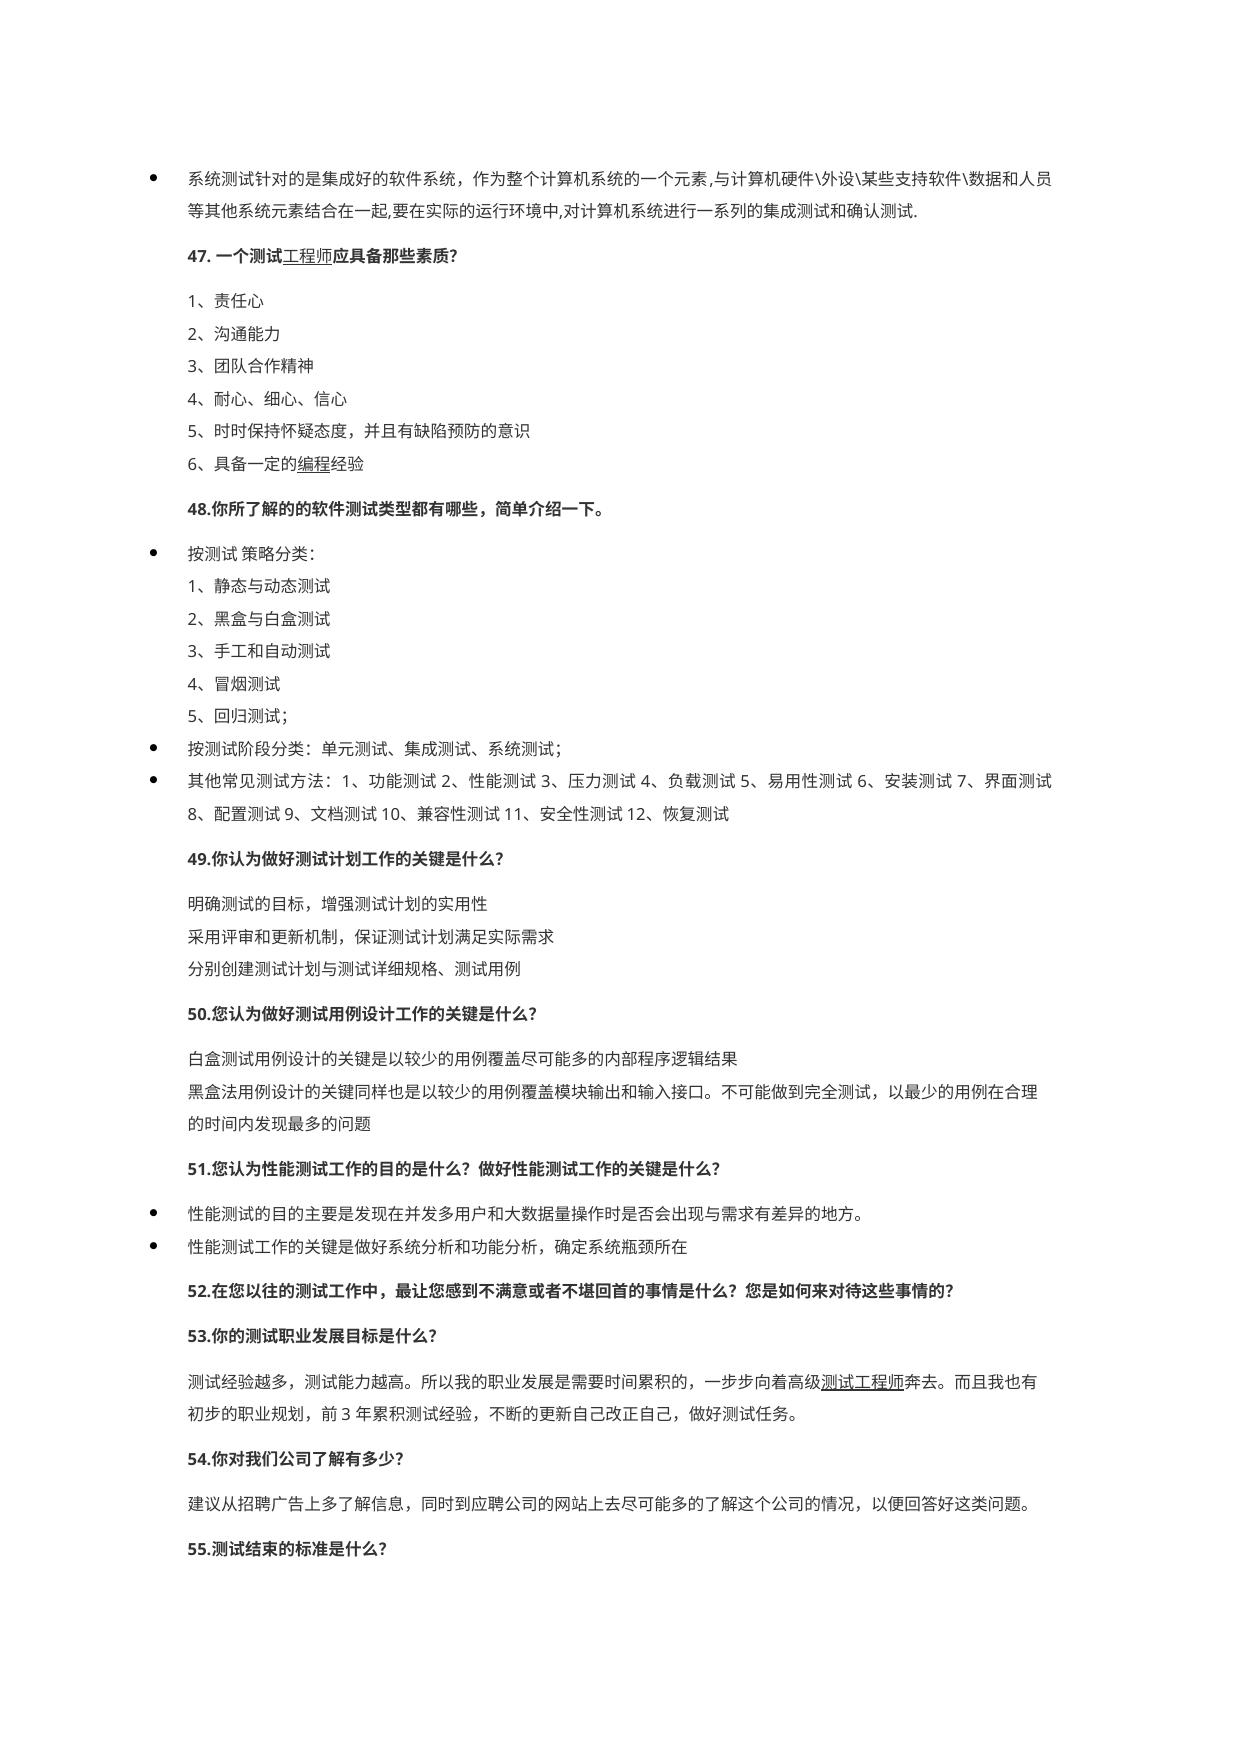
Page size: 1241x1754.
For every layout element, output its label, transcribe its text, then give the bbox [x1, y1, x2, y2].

subtitle 50.您认为做好测试用例设计工作的关键是什么？ [187, 997, 1053, 1029]
list 其他常见测试方法：1、功能测试 2、性能测试 3、压力测试 4、负载测试 5、易用性测试 6、安装测试 7、界面测试 8、配置测试 9、文档测试 10、兼容性测试 11、安全性测试 12、恢复测试 [150, 764, 1053, 829]
text 明确测试的目标，增强测试计划的实用性 采用评审和更新机制，保证测试计划满足实际需求 分别创建测试计划与测试详细规格、测试用例 [187, 887, 1053, 984]
subtitle 49.你认为做好测试计划工作的关键是什么？ [187, 842, 1053, 874]
subtitle 53.你的测试职业发展目标是什么？ [187, 1319, 1053, 1352]
subtitle 55.测试结束的标准是什么？ [187, 1532, 1053, 1564]
list 系统测试针对的是集成好的软件系统，作为整个计算机系统的一个元素,与计算机硬件\外设\某些支持软件\数据和人员等其他系统元素结合在一起,要在实际的运行环境中,对计算机系统进行一系列的集成测试和确认测试. [150, 162, 1053, 227]
subtitle 48.你所了解的的软件测试类型都有哪些，简单介绍一下。 [187, 492, 1053, 524]
list 按测试 策略分类： 1、静态与动态测试 2、黑盒与白盒测试 3、手工和自动测试 4、冒烟测试 5、回归测试； [150, 537, 1053, 732]
subtitle 52.在您以往的测试工作中，最让您感到不满意或者不堪回首的事情是什么？您是如何来对待这些事情的？ [187, 1274, 1053, 1307]
text 测试经验越多，测试能力越高。所以我的职业发展是需要时间累积的，一步步向着高级测试工程师奔去。而且我也有初步的职业规划，前 3 年累积测试经验，不断的更新自己改正自己，做好测试任务。 [187, 1364, 1053, 1429]
subtitle 54.你对我们公司了解有多少？ [187, 1442, 1053, 1474]
subtitle 47. 一个测试工程师应具备那些素质？ [187, 239, 1053, 272]
subtitle 51.您认为性能测试工作的目的是什么？做好性能测试工作的关键是什么？ [187, 1152, 1053, 1184]
list 按测试阶段分类：单元测试、集成测试、系统测试； [150, 732, 1053, 764]
text 白盒测试用例设计的关键是以较少的用例覆盖尽可能多的内部程序逻辑结果 黑盒法用例设计的关键同样也是以较少的用例覆盖模块输出和输入接口。不可能做到完全测试，以最少的用例在合理的时间内发现最多的问题 [187, 1042, 1053, 1139]
text 建议从招聘广告上多了解信息，同时到应聘公司的网站上去尽可能多的了解这个公司的情况，以便回答好这类问题。 [187, 1487, 1053, 1519]
list 性能测试工作的关键是做好系统分析和功能分析，确定系统瓶颈所在 [150, 1229, 1053, 1262]
text 1、责任心 2、沟通能力 3、团队合作精神 4、耐心、细心、信心 5、时时保持怀疑态度，并且有缺陷预防的意识 6、具备一定的编程经验 [187, 284, 1053, 479]
list 性能测试的目的主要是发现在并发多用户和大数据量操作时是否会出现与需求有差异的地方。 [150, 1197, 1053, 1229]
